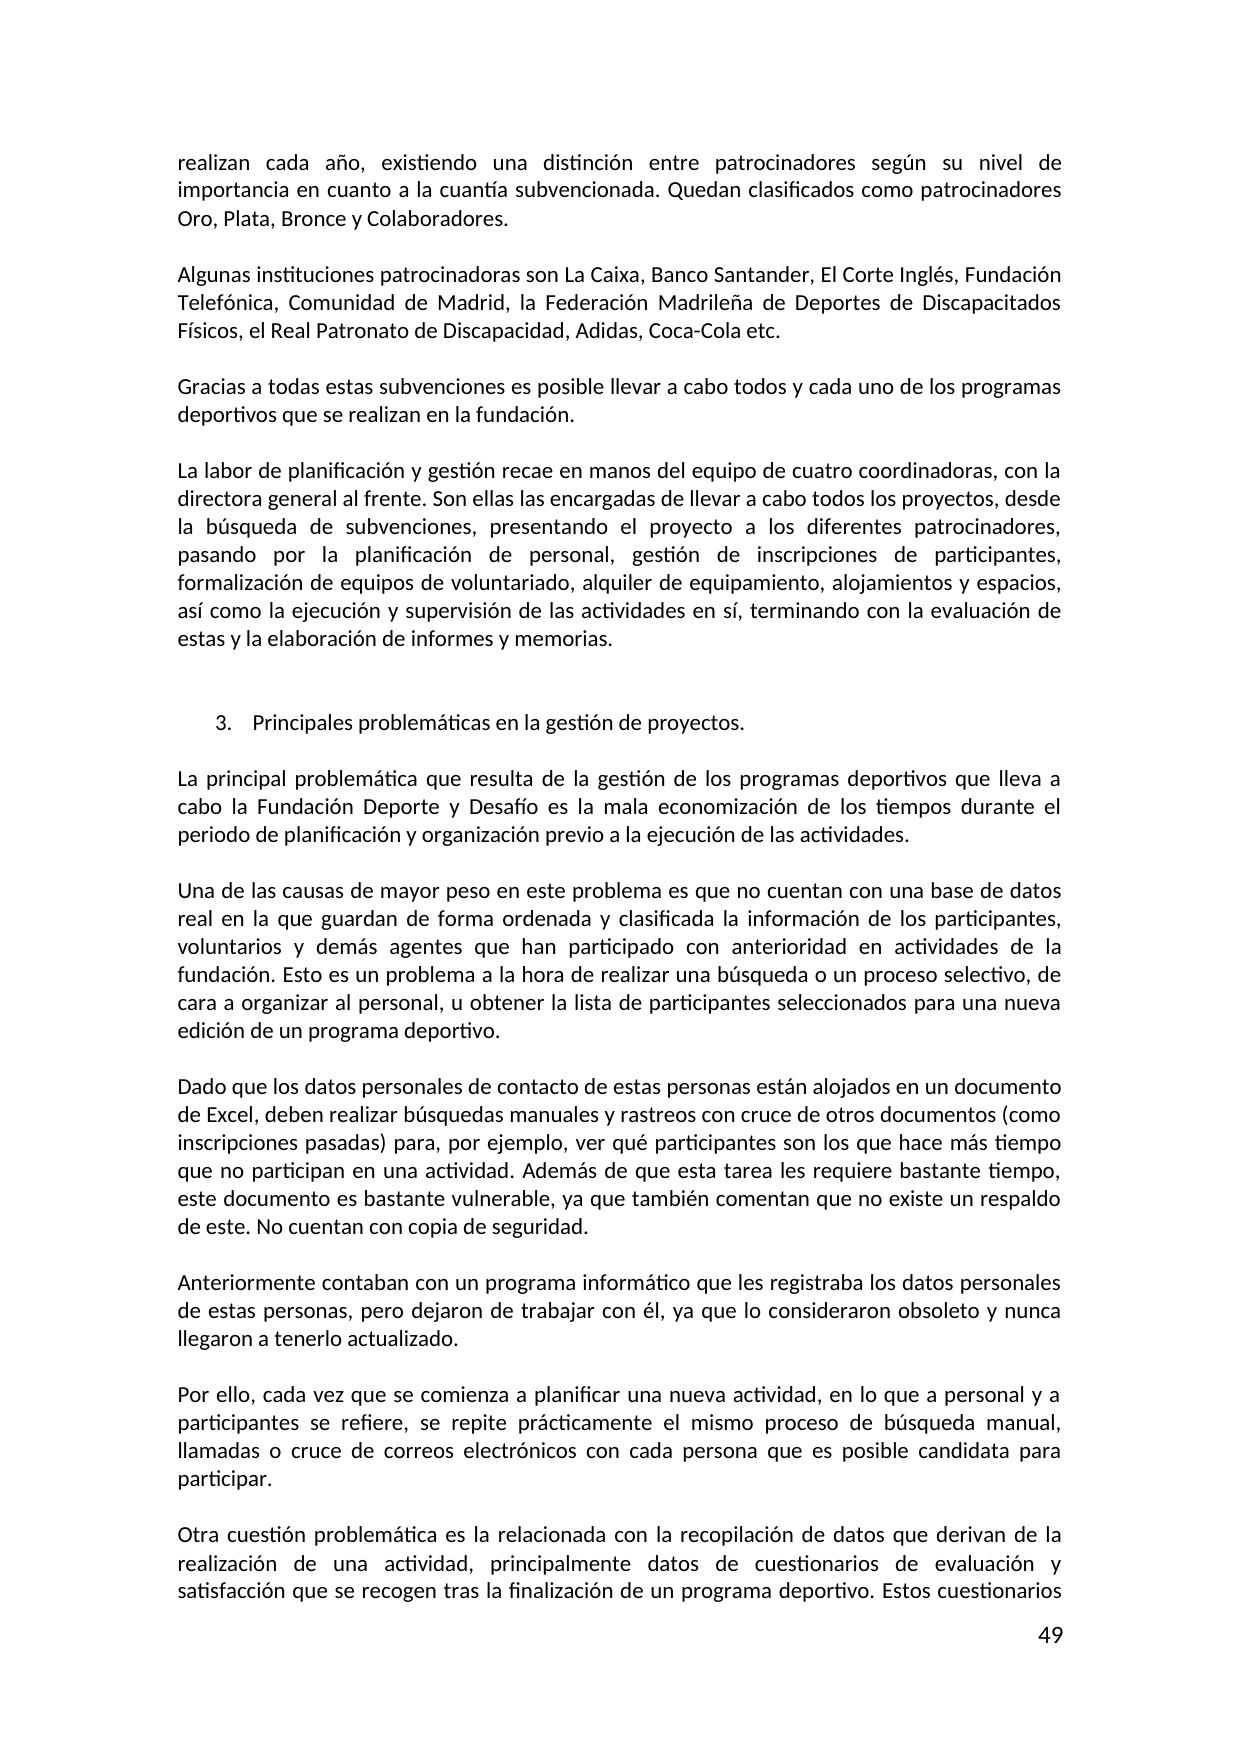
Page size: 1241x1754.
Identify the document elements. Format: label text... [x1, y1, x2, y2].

text Anteriormente contaban con un programa informático que les registraba los datos personales de estas personas, pero dejaron de trabajar con él, ya que lo consideraron obsoleto y nunca llegaron a tenerlo actualizado. [177, 1268, 1063, 1352]
list Principales problemáticas en la gestión de proyectos. [215, 708, 1063, 736]
text Algunas instituciones patrocinadoras son La Caixa, Banco Santander, El Corte Inglés, Fundación Telefónica, Comunidad de Madrid, la Federación Madrileña de Deportes de Discapacitados Físicos, el Real Patronato de Discapacidad, Adidas, Coca-Cola etc. [177, 260, 1063, 344]
text Una de las causas de mayor peso en este problema es que no cuentan con una base de datos real en la que guardan de forma ordenada y clasificada la información de los participantes, voluntarios y demás agentes que han participado con anterioridad en actividades de la fundación. Esto es un problema a la hora de realizar una búsqueda o un proceso selectivo, de cara a organizar al personal, u obtener la lista de participantes seleccionados para una nueva edición de un programa deportivo. [177, 876, 1063, 1044]
text Por ello, cada vez que se comienza a planificar una nueva actividad, en lo que a personal y a participantes se refiere, se repite prácticamente el mismo proceso de búsqueda manual, llamadas o cruce de correos electrónicos con cada persona que es posible candidata para participar. [177, 1381, 1063, 1493]
text Gracias a todas estas subvenciones es posible llevar a cabo todos y cada uno de los programas deportivos que se realizan en la fundación. [177, 372, 1063, 428]
text La labor de planificación y gestión recae en manos del equipo de cuatro coordinadoras, con la directora general al frente. Son ellas las encargadas de llevar a cabo todos los proyectos, desde la búsqueda de subvenciones, presentando el proyecto a los diferentes patrocinadores, pasando por la planificación de personal, gestión de inscripciones de participantes, formalización de equipos de voluntariado, alquiler de equipamiento, alojamientos y espacios, así como la ejecución y supervisión de las actividades en sí, terminando con la evaluación de estas y la elaboración de informes y memorias. [177, 456, 1063, 652]
text Dado que los datos personales de contacto de estas personas están alojados en un documento de Excel, deben realizar búsquedas manuales y rastreos con cruce de otros documentos (como inscripciones pasadas) para, por ejemplo, ver qué participantes son los que hace más tiempo que no participan en una actividad. Además de que esta tarea les requiere bastante tiempo, este documento es bastante vulnerable, ya que también comentan que no existe un respaldo de este. No cuentan con copia de seguridad. [177, 1072, 1063, 1240]
text La principal problemática que resulta de la gestión de los programas deportivos que lleva a cabo la Fundación Deporte y Desafío es la mala economización de los tiempos durante el periodo de planificación y organización previo a la ejecución de las actividades. [177, 764, 1063, 848]
